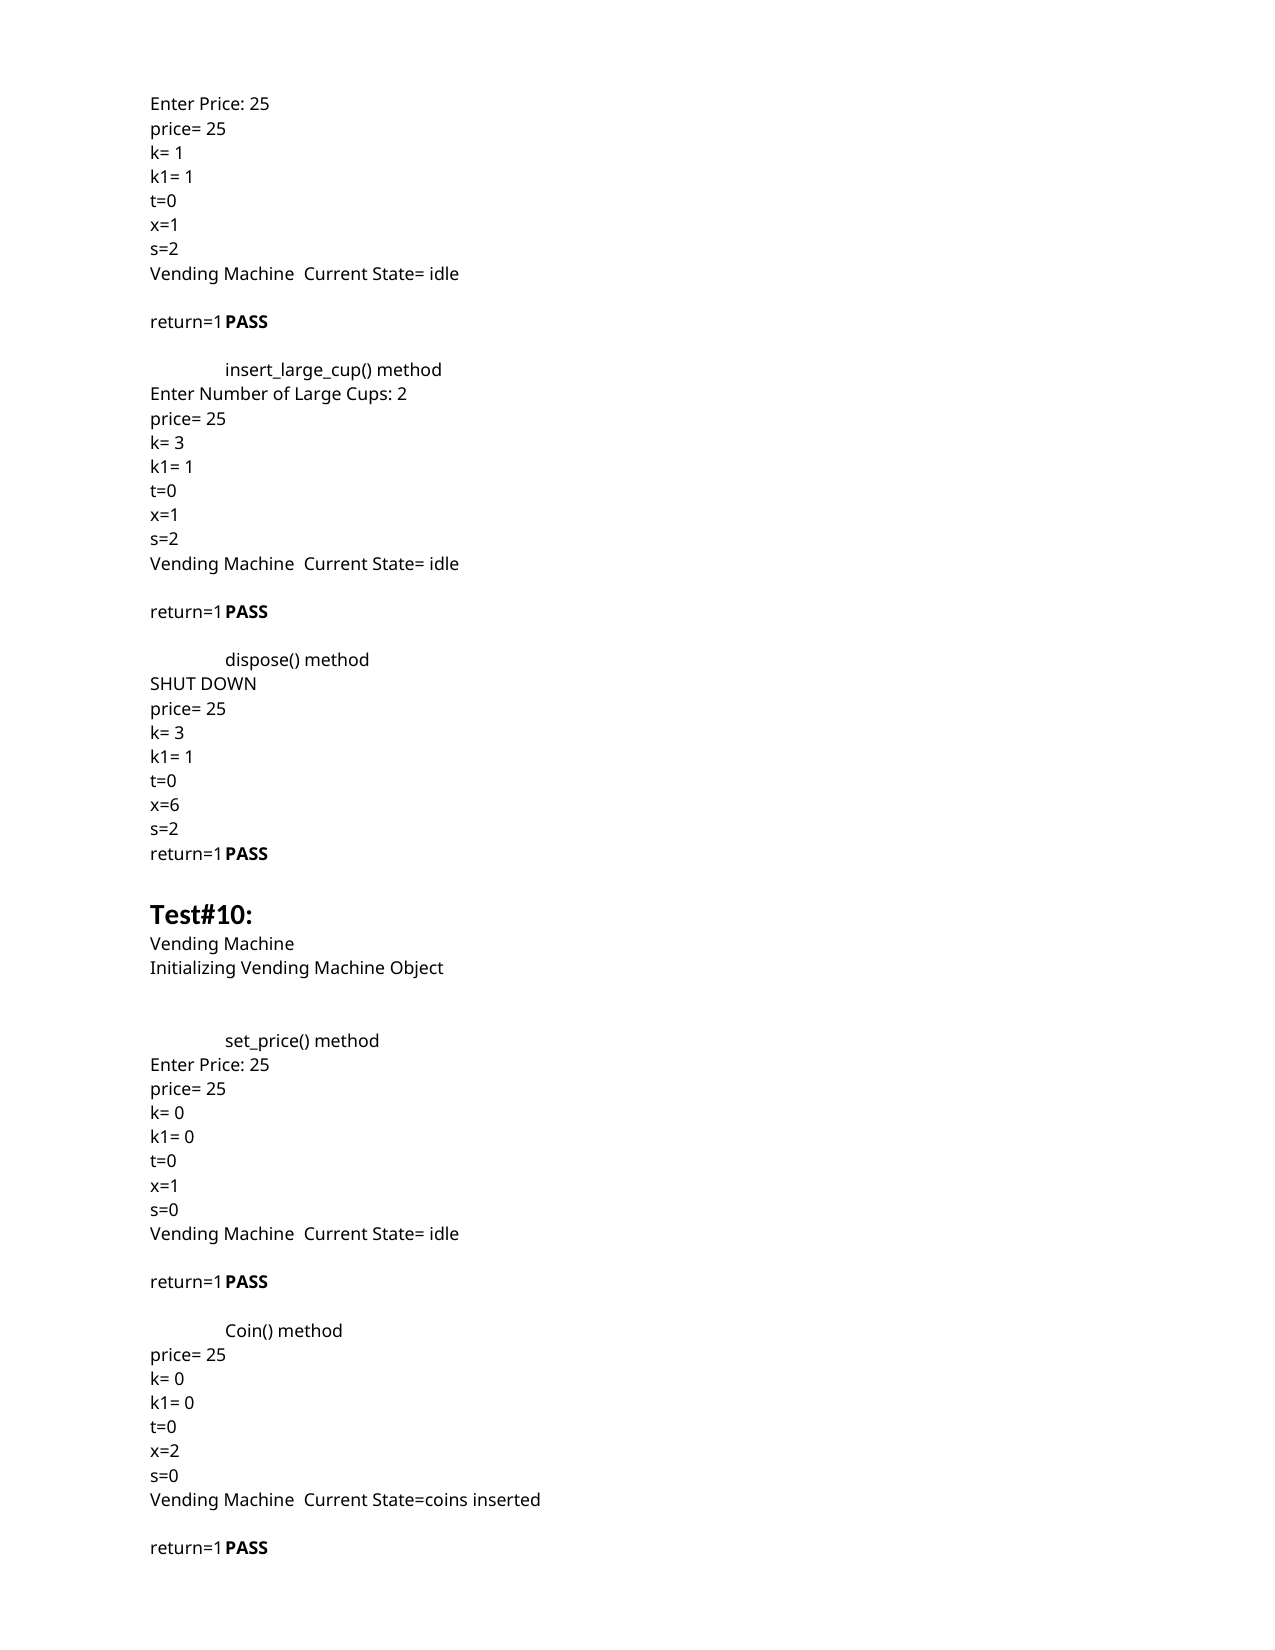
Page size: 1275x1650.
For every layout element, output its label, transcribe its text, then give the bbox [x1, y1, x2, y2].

text k= 3 [150, 430, 1125, 454]
text t=0 [150, 1415, 1125, 1439]
text Vending Machine Current State= idle [150, 551, 1125, 575]
text price= 25 [150, 116, 1125, 140]
text x=2 [150, 1439, 1125, 1463]
text x=1 [150, 1173, 1125, 1197]
text t=0 [150, 478, 1125, 503]
text Vending Machine Current State= idle [150, 1221, 1125, 1246]
text x=1 [150, 503, 1125, 527]
text price= 25 [150, 1076, 1125, 1101]
text price= 25 [150, 406, 1125, 430]
text return=1 PASS [150, 1536, 1125, 1560]
text Enter Number of Large Cups: 2 [150, 382, 1125, 406]
text Coin() method [150, 1318, 1125, 1342]
text k= 0 [150, 1366, 1125, 1391]
text SHUT DOWN [150, 672, 1125, 696]
text return=1 PASS [150, 841, 1125, 865]
text set_price() method [150, 1028, 1125, 1052]
subtitle Test#10: [150, 896, 1125, 931]
text k= 3 [150, 720, 1125, 744]
text Enter Price: 25 [150, 92, 1125, 116]
text price= 25 [150, 696, 1125, 720]
text s=2 [150, 817, 1125, 841]
text Initializing Vending Machine Object [150, 956, 1125, 980]
text t=0 [150, 188, 1125, 213]
text Enter Price: 25 [150, 1052, 1125, 1076]
text insert_large_cup() method [150, 358, 1125, 382]
text k= 1 [150, 140, 1125, 164]
text x=1 [150, 213, 1125, 237]
text x=6 [150, 793, 1125, 817]
text price= 25 [150, 1342, 1125, 1366]
text s=0 [150, 1197, 1125, 1221]
text Vending Machine Current State=coins inserted [150, 1487, 1125, 1511]
text k1= 1 [150, 164, 1125, 188]
text k1= 0 [150, 1391, 1125, 1415]
text Vending Machine Current State= idle [150, 261, 1125, 285]
text s=2 [150, 527, 1125, 551]
text k1= 0 [150, 1125, 1125, 1149]
text t=0 [150, 768, 1125, 793]
text t=0 [150, 1149, 1125, 1173]
text s=0 [150, 1463, 1125, 1487]
text dispose() method [150, 648, 1125, 672]
text k1= 1 [150, 454, 1125, 478]
text return=1 PASS [150, 309, 1125, 333]
text s=2 [150, 237, 1125, 261]
text k= 0 [150, 1101, 1125, 1125]
text return=1 PASS [150, 1270, 1125, 1294]
text return=1 PASS [150, 599, 1125, 623]
text k1= 1 [150, 744, 1125, 768]
text Vending Machine [150, 931, 1125, 956]
